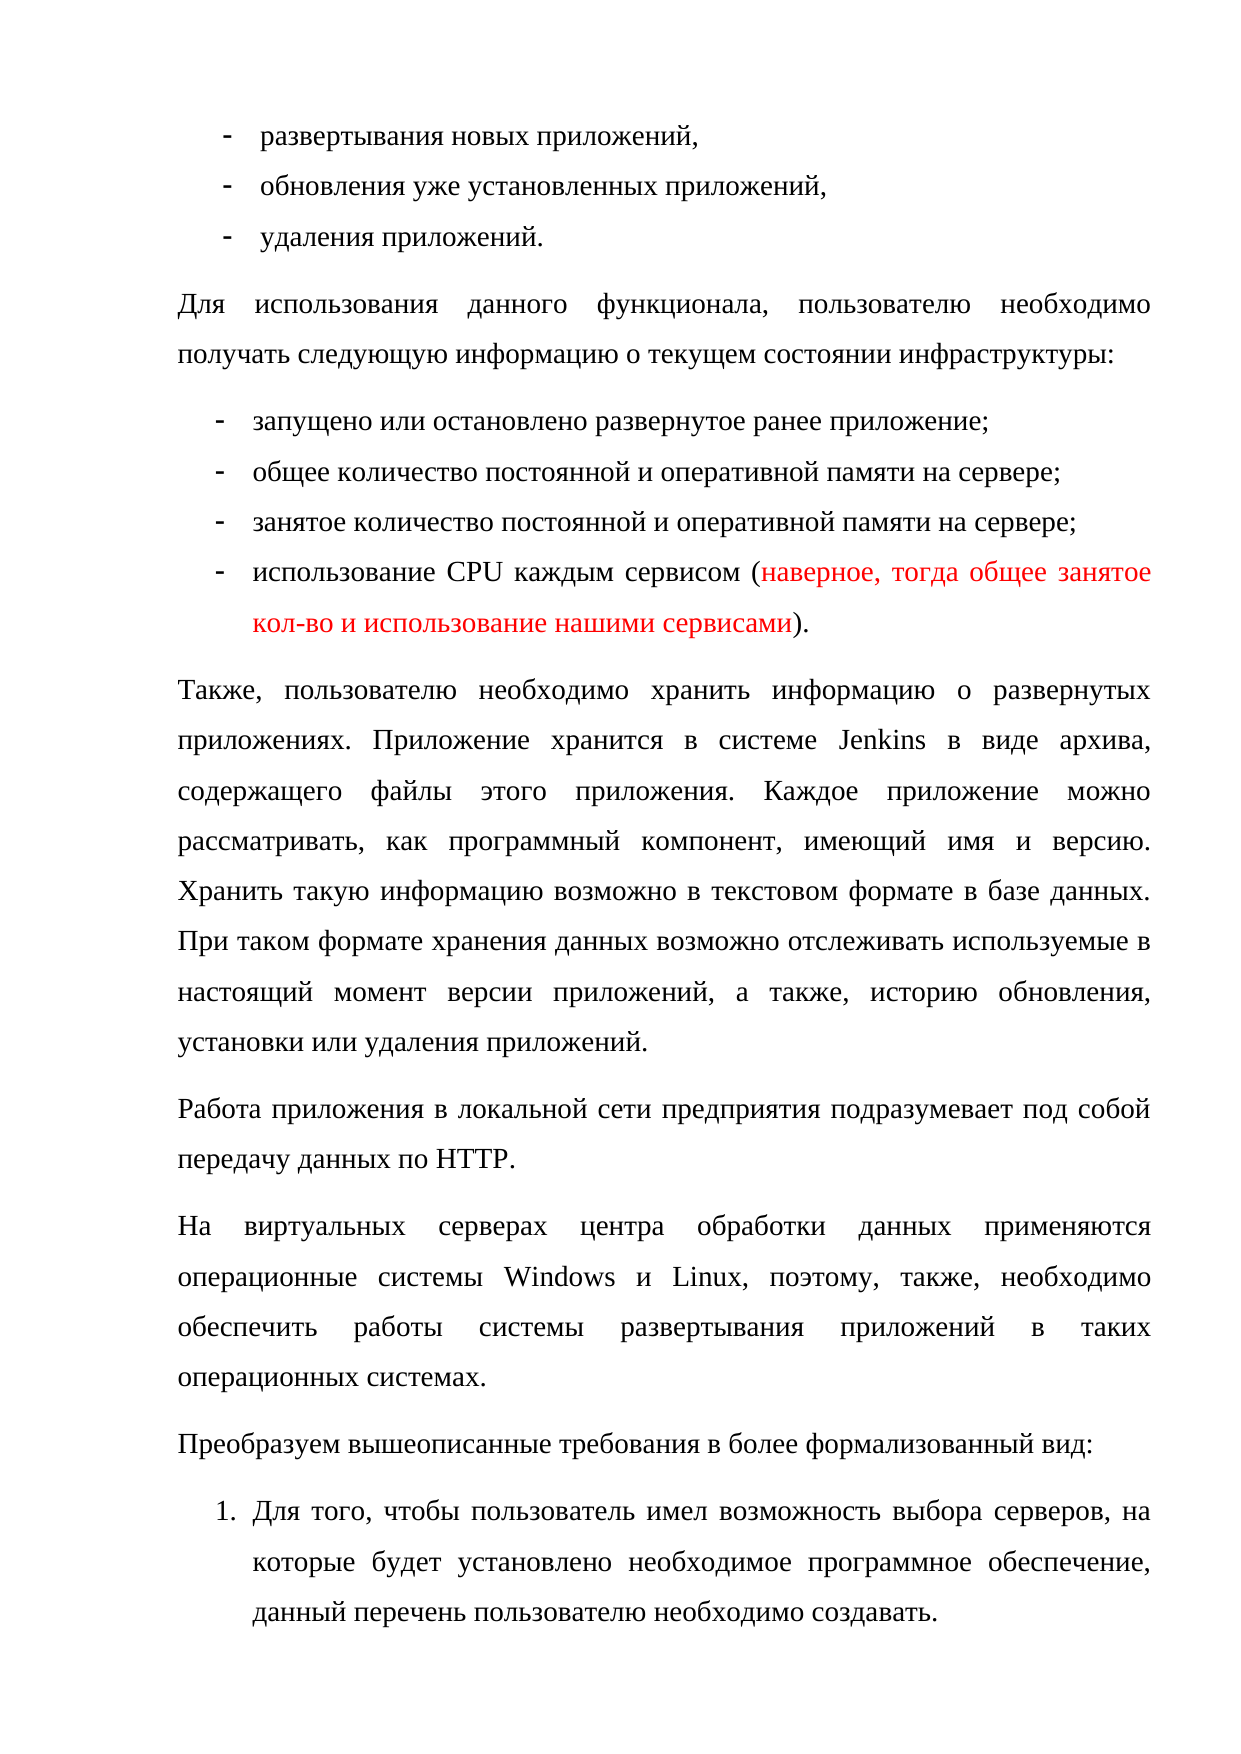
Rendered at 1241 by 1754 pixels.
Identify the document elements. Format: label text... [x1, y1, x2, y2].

text Преобразуем вышеописанные требования в более формализованный вид: [177, 1426, 1152, 1460]
text Для использования данного функционала, пользователю необходимо получать следующую информацию о текущем состоянии инфраструктуры: [177, 286, 1152, 370]
list использование CPU каждым сервисом (наверное, тогда общее занятое кол-во и использование нашими сервисами). [215, 554, 1152, 638]
list запущено или остановлено развернутое ранее приложение; [215, 403, 1152, 437]
list развертывания новых приложений, [222, 118, 1152, 152]
list удаления приложений. [222, 219, 1152, 253]
list обновления уже установленных приложений, [222, 168, 1152, 202]
list занятое количество постоянной и оперативной памяти на сервере; [215, 504, 1152, 538]
text Также, пользователю необходимо хранить информацию о развернутых приложениях. Приложение хранится в системе Jenkins в виде архива, содержащего файлы этого приложения. Каждое приложение можно рассматривать, как программный компонент, имеющий имя и версию. Хранить такую информацию возможно в текстовом формате в базе данных. При таком формате хранения данных возможно отслеживать используемые в настоящий момент версии приложений, а также, историю обновления, установки или удаления приложений. [177, 672, 1152, 1058]
list Для того, чтобы пользователь имел возможность выбора серверов, на которые будет установлено необходимое программное обеспечение, данный перечень пользователю необходимо создавать. [215, 1493, 1152, 1627]
text На виртуальных серверах центра обработки данных применяются операционные системы Windows и Linux, поэтому, также, необходимо обеспечить работы системы развертывания приложений в таких операционных системах. [177, 1208, 1152, 1393]
text Работа приложения в локальной сети предприятия подразумевает под собой передачу данных по HTTP. [177, 1091, 1152, 1175]
list общее количество постоянной и оперативной памяти на сервере; [215, 454, 1152, 487]
